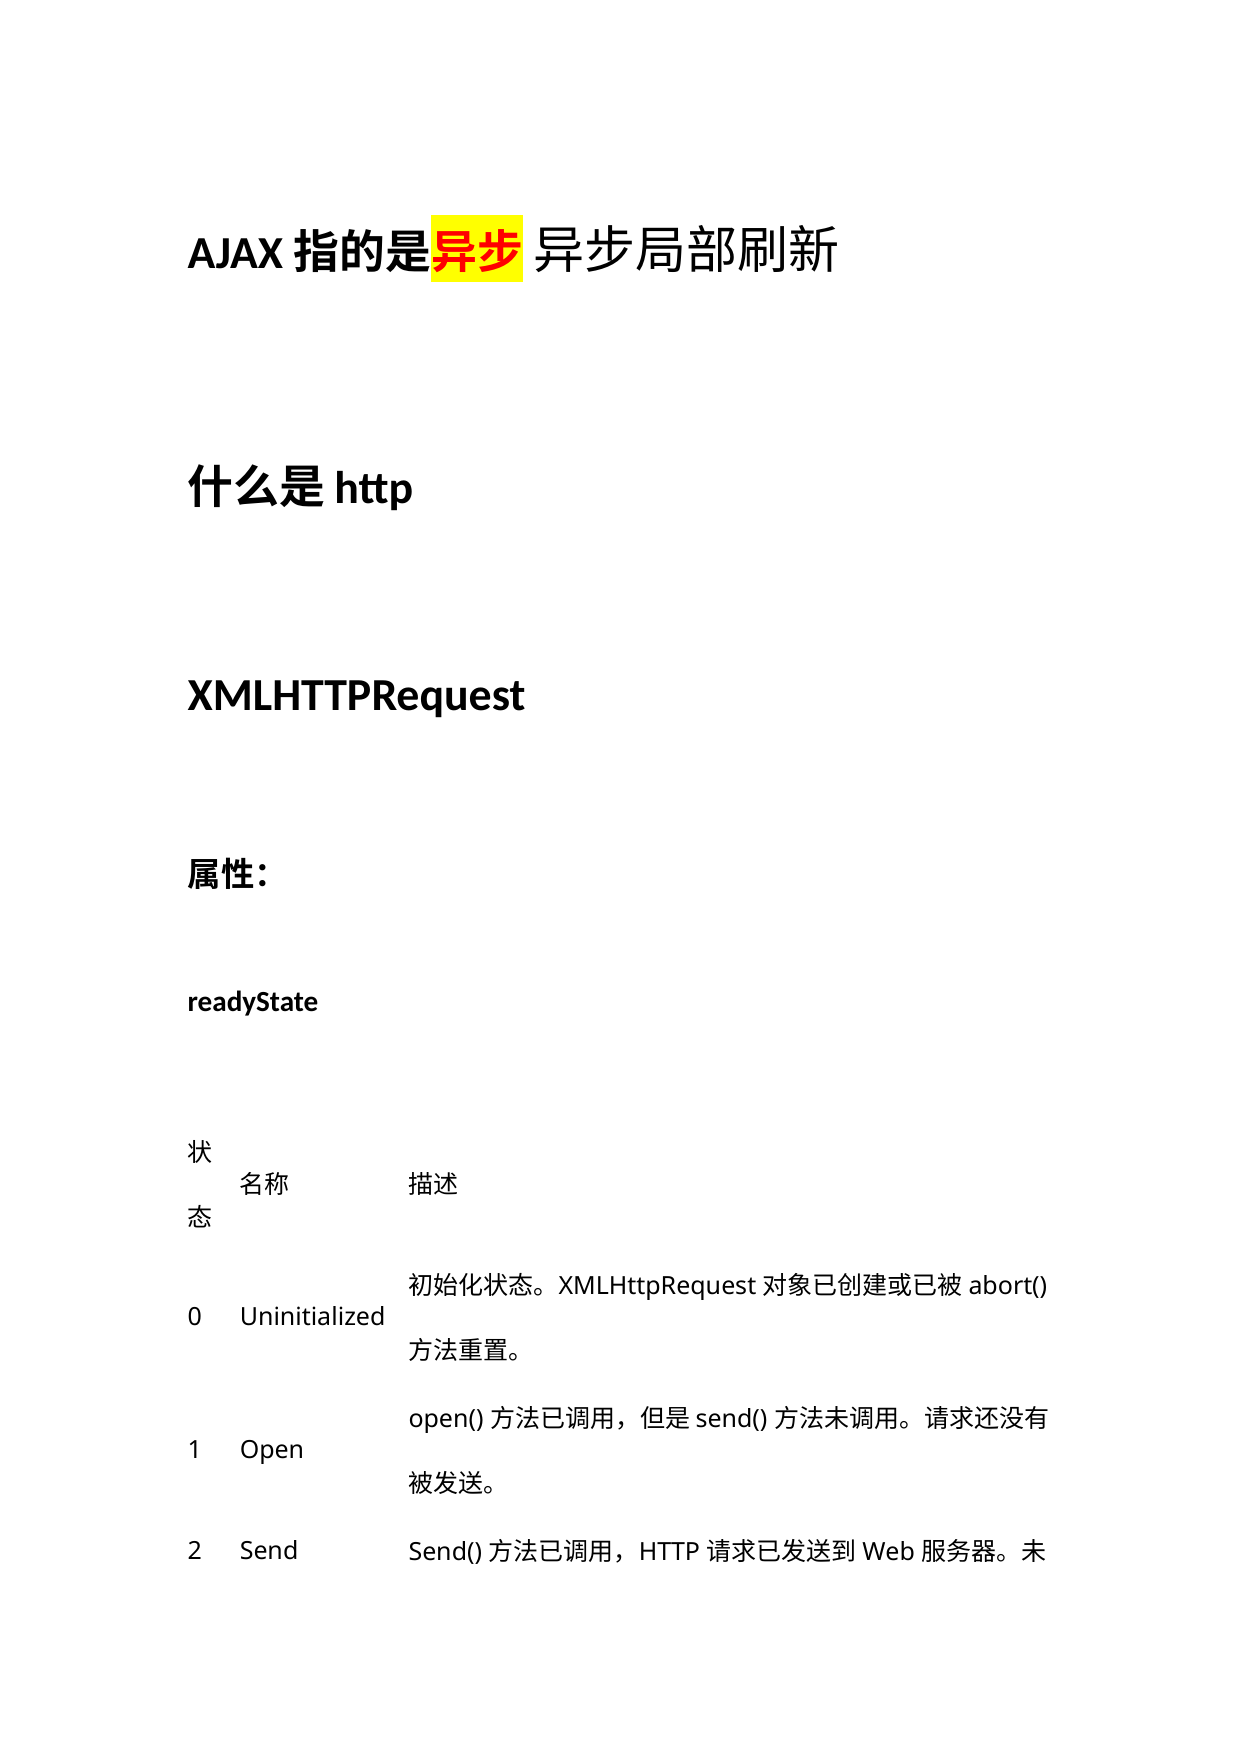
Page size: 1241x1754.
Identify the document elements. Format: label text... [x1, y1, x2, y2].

table_cell Uninitialized [238, 1249, 407, 1382]
subtitle 属性： [187, 839, 1053, 904]
table_header 描述 [407, 1116, 1061, 1249]
table_cell 2 [186, 1516, 238, 1584]
subtitle 什么是http [187, 434, 1053, 532]
table_cell 1 [186, 1383, 238, 1516]
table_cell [407, 1516, 1061, 1584]
table_header 状态 [186, 1116, 238, 1249]
table_cell 初始化状态。XMLHttpRequest 对象已创建或已被 abort() 方法重置。 [407, 1249, 1061, 1382]
table_cell 0 [186, 1249, 238, 1382]
table_cell open() 方法已调用，但是 send() 方法未调用。请求还没有被发送。 [407, 1383, 1061, 1516]
subtitle readyState [187, 968, 1053, 1033]
table_header 名称 [238, 1116, 407, 1249]
table_cell Open [238, 1383, 407, 1516]
table_cell Send [238, 1516, 407, 1584]
subtitle AJAX 指的是异步 异步局部刷新 [187, 197, 1053, 295]
subtitle XMLHTTPRequest [187, 661, 1053, 726]
